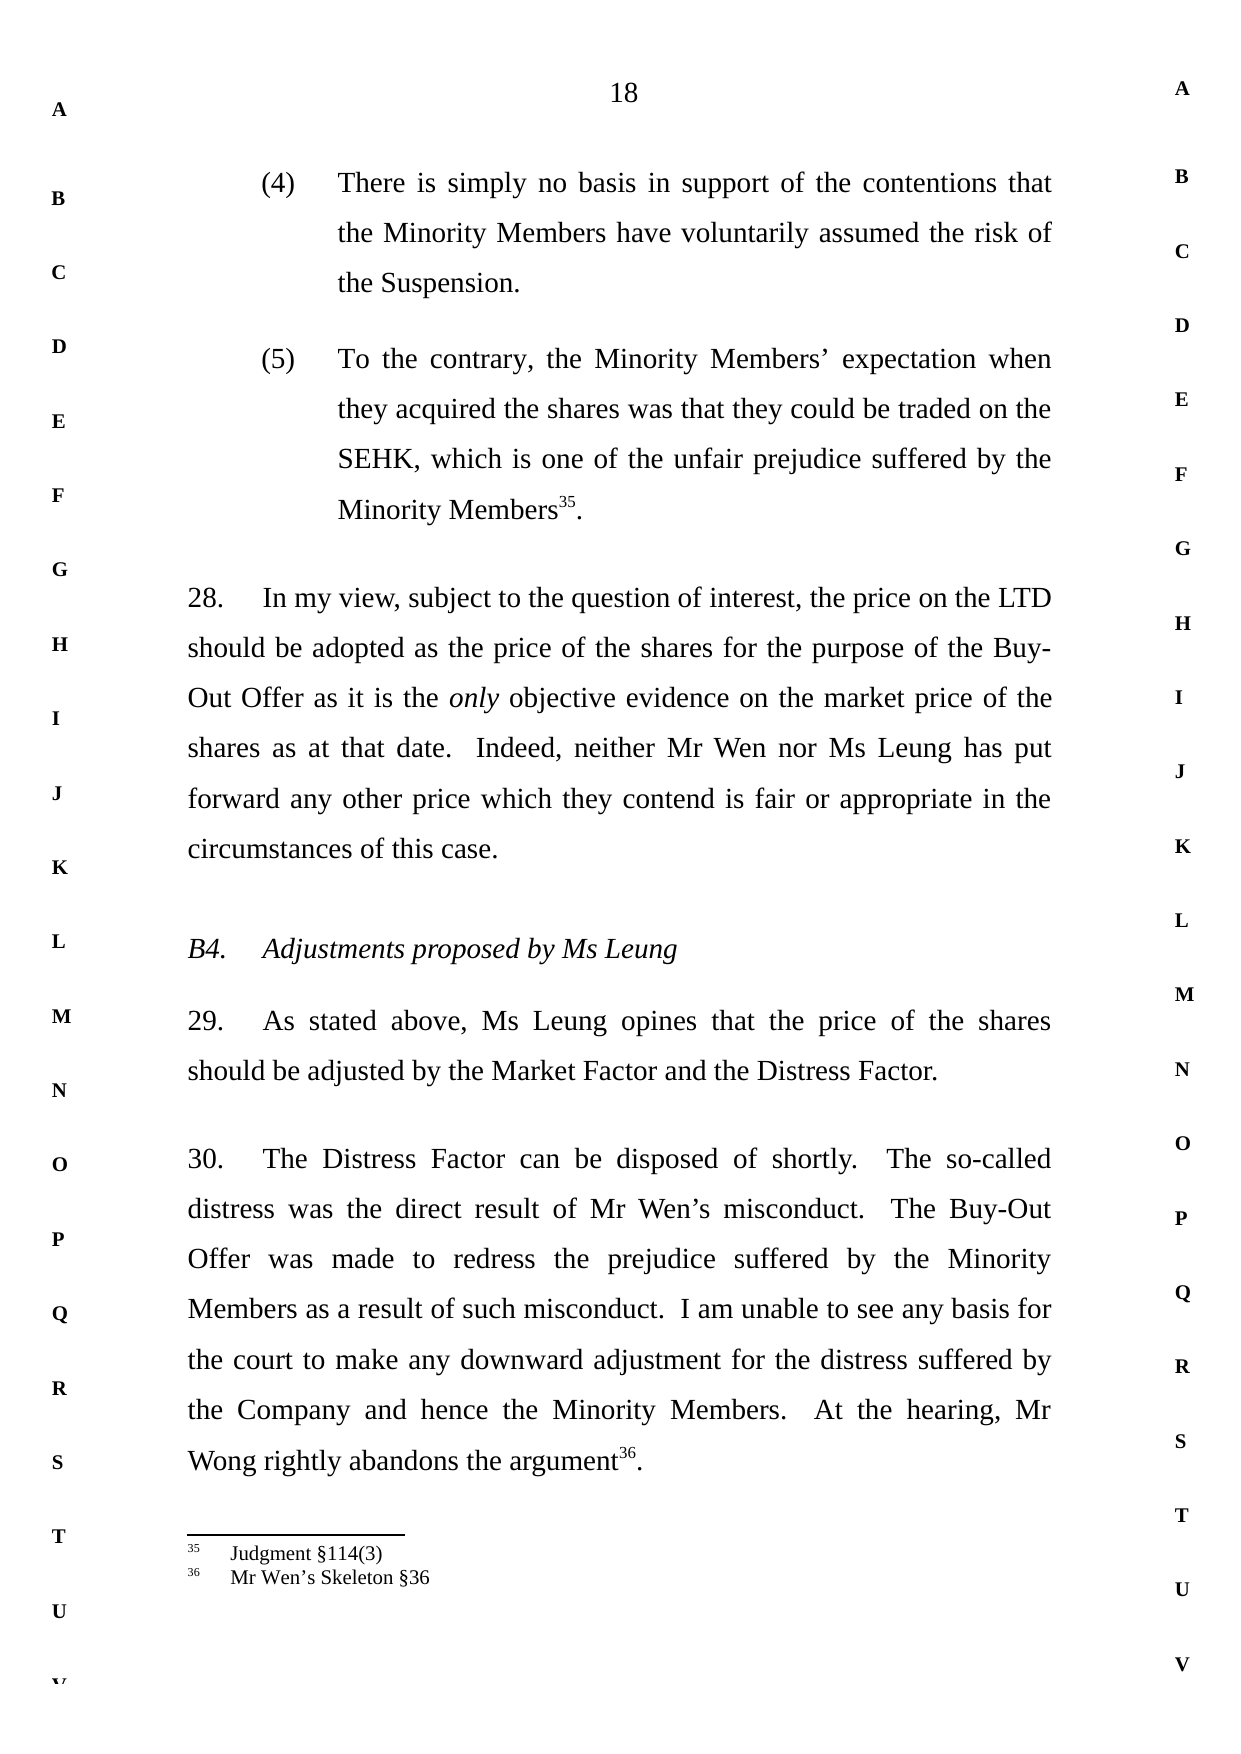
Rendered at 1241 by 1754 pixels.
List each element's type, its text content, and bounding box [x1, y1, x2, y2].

list As stated above, Ms Leung opines that the price of the shares should be adjusted by the Market Factor and the Distress Factor. [187, 1003, 1053, 1086]
text B4. Adjustments proposed by Ms Leung [187, 932, 1053, 965]
list There is simply no basis in support of the contentions that the Minority Members have voluntarily assumed the risk of the Suspension. [261, 165, 1053, 299]
list To the contrary, the Minority Members’ expectation when they acquired the shares was that they could be traded on the SEHK, which is one of the unfair prejudice suffered by the Minority Members. [261, 341, 1053, 525]
list In my view, subject to the question of interest, the price on the LTD should be adopted as the price of the shares for the purpose of the Buy-Out Offer as it is the only objective evidence on the market price of the shares as at that date. Indeed, neither Mr Wen nor Ms Leung has put forward any other price which they contend is fair or appropriate in the circumstances of this case. [187, 580, 1053, 865]
list The Distress Factor can be disposed of shortly. The so-called distress was the direct result of Mr Wen’s misconduct. The Buy-Out Offer was made to redress the prejudice suffered by the Minority Members as a result of such misconduct. I am unable to see any basis for the court to make any downward adjustment for the distress suffered by the Company and hence the Minority Members. At the hearing, Mr Wong rightly abandons the argument. [187, 1141, 1053, 1476]
